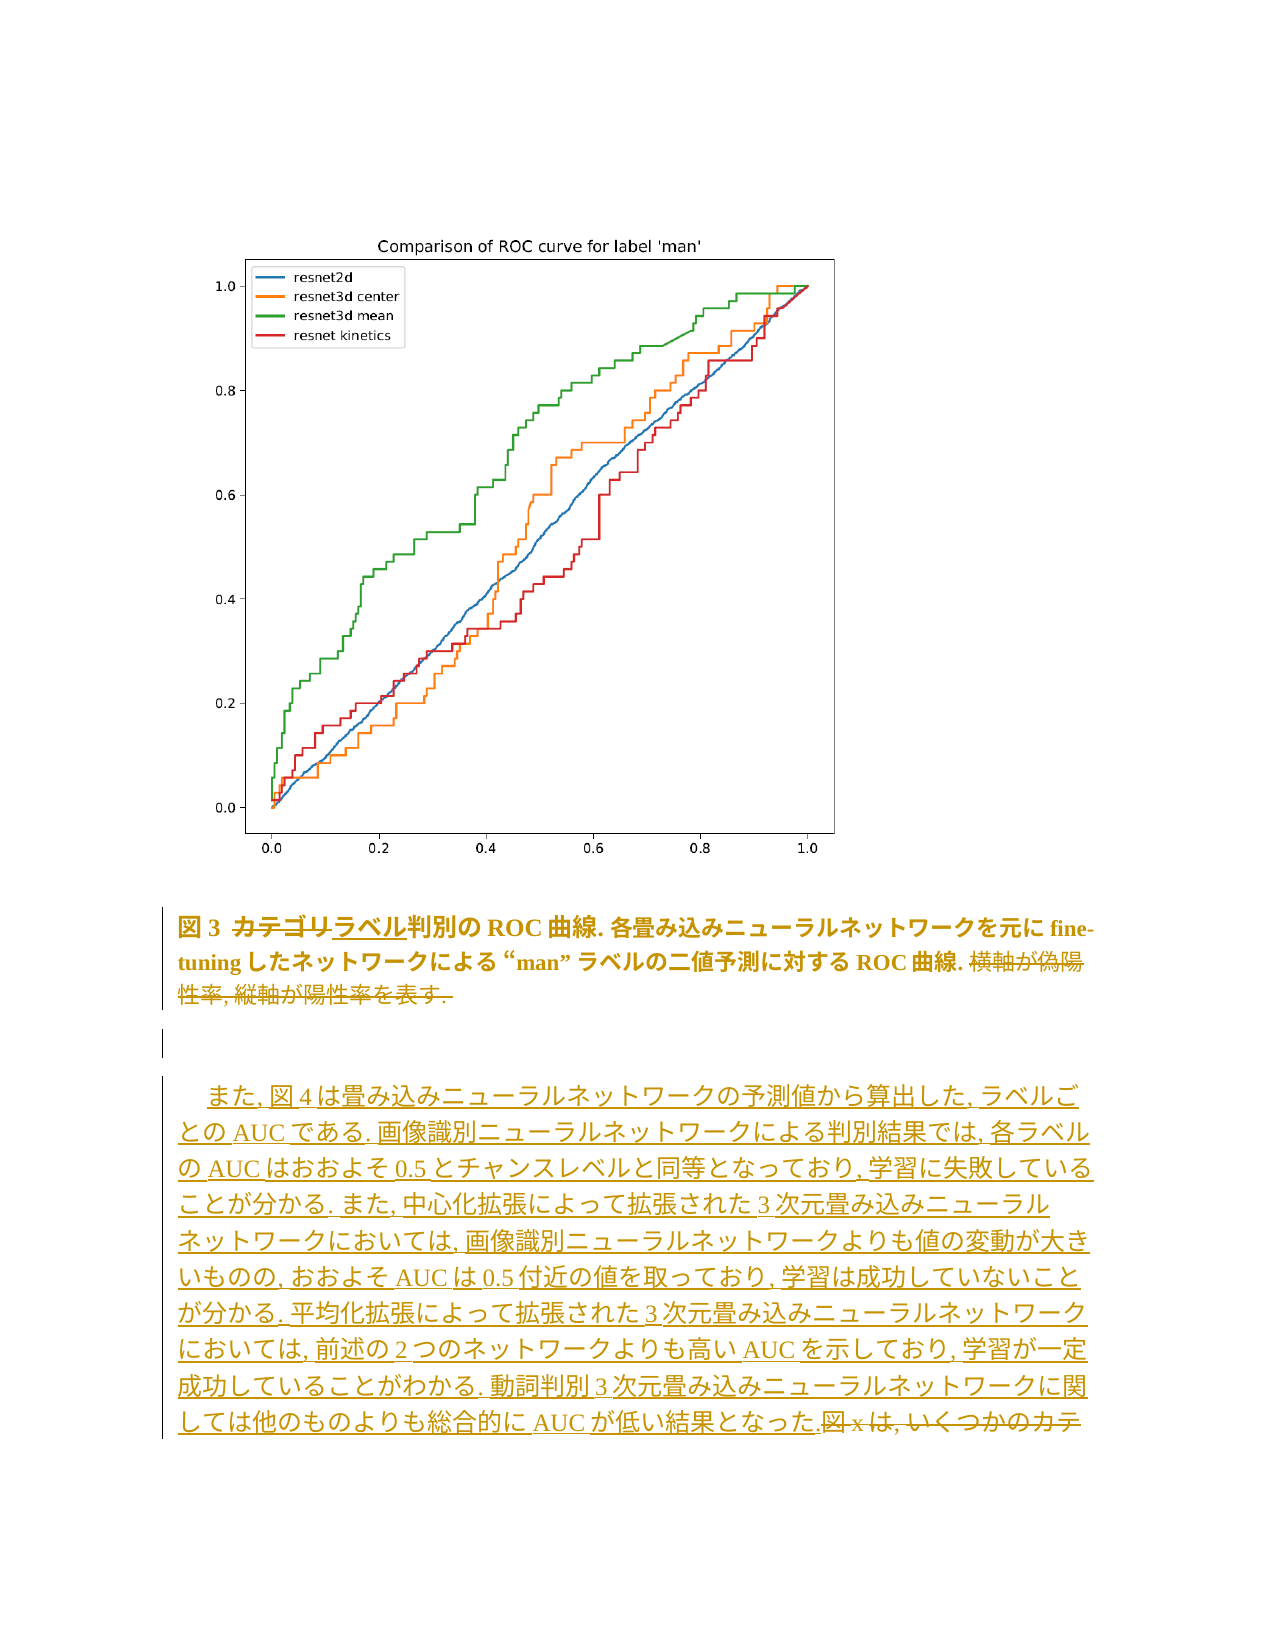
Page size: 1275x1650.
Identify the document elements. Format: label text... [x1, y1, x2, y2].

text 図 判別のROC曲線. 各畳み込みニューラルネットワークを元にfine-tuningしたネットワークによる “man” ラベルの二値予測に対するROC曲線. [177, 907, 1098, 1010]
